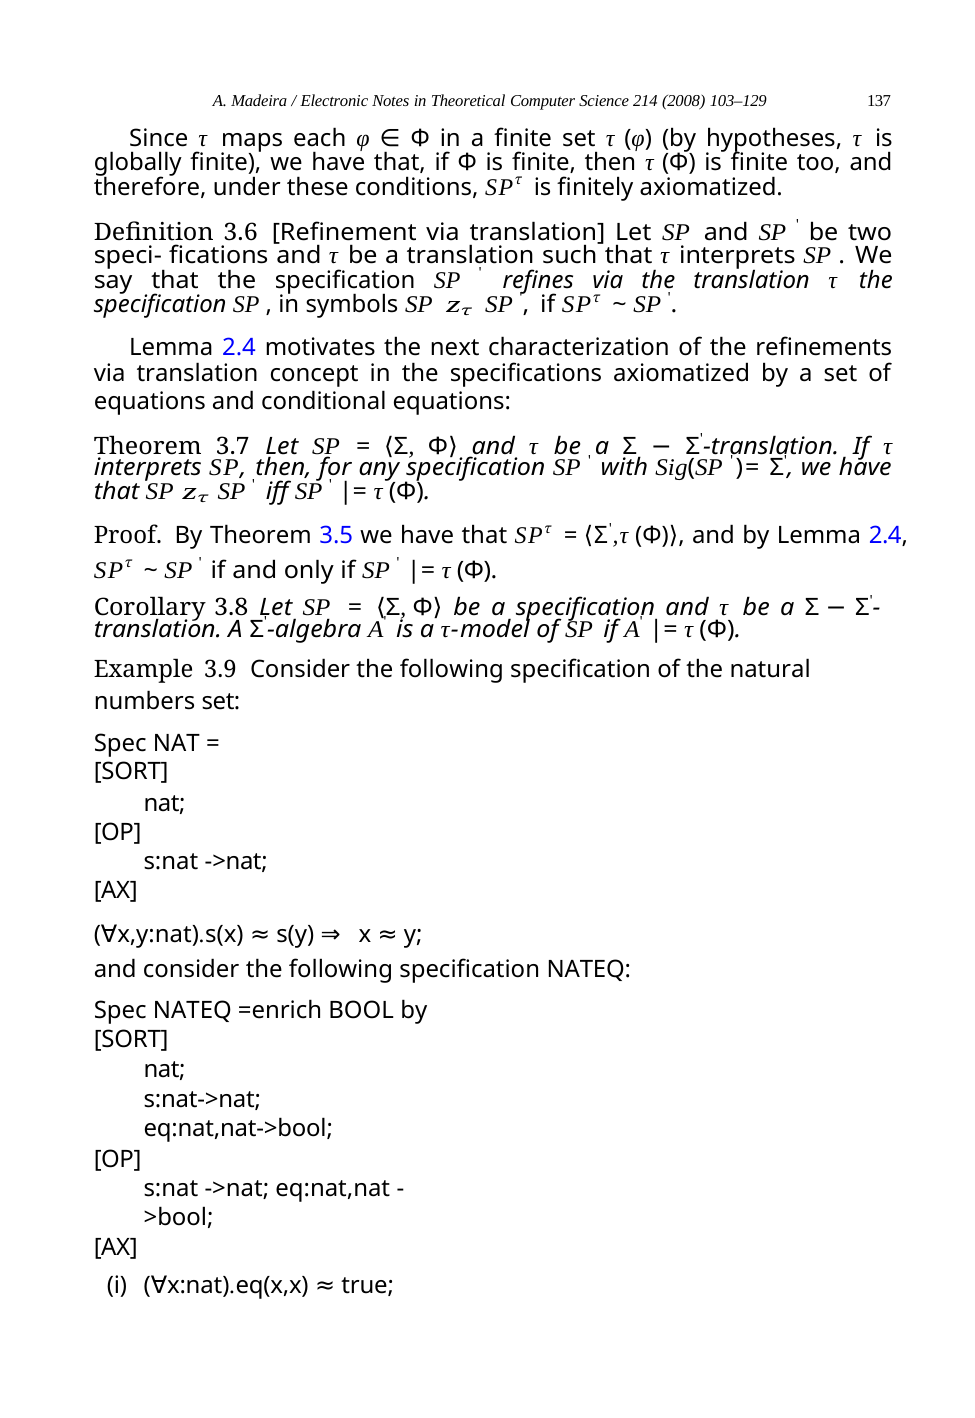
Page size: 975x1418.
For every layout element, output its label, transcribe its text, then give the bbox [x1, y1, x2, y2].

text nat; [143, 1054, 917, 1083]
text [AX] [93, 1230, 143, 1262]
text Since τ maps each φ ∈ Φ in a finite set τ (φ) (by hypotheses, τ is globally finite), we have that, if Φ is finite, then τ (Φ) is finite too, and therefore, under these conditions, SPτ is finitely axiomatized. [93, 126, 893, 202]
text s:nat ->nat; [143, 844, 917, 876]
text and consider the following specification NATEQ: [93, 951, 917, 985]
text nat; [143, 787, 917, 817]
text [OP] [93, 1143, 143, 1173]
text s:nat ->nat; eq:nat,nat ->bool; [143, 1173, 413, 1232]
list (∀x:nat).eq(x,x) ≈ true; [107, 1267, 917, 1300]
text Proof. By Theorem 3.5 we have that SPτ = ⟨Σ',τ (Φ)⟩, and by Lemma 2.4, [93, 516, 917, 551]
text Example 3.9 Consider the following specification of the natural numbers set: [93, 652, 917, 717]
text Corollary 3.8 Let SP = ⟨Σ, Φ⟩ be a speciﬁcation and τ be a Σ − Σ'- translation. A Σ'-algebra A' is a τ-model of SP if A' |= τ (Φ). [93, 597, 917, 644]
text Theorem 3.7 Let SP = ⟨Σ, Φ⟩ and τ be a Σ − Σ'-translation. If τ interprets SP, then, for any speciﬁcation SP ' with Sig(SP ')= Σ', we have that SP zτ SP ' iff SP ' |= τ (Φ). [93, 435, 892, 507]
text Spec NATEQ =enrich BOOL by [SORT] [93, 995, 456, 1054]
text s:nat->nat; eq:nat,nat->bool; [143, 1084, 355, 1143]
text [AX] [93, 873, 143, 905]
text Spec NAT = [SORT] [93, 727, 237, 787]
text (∀x,y:nat).s(x) ≈ s(y) ⇒ x ≈ y; [93, 911, 917, 951]
text Lemma 2.4 motivates the next characterization of the refinements via translation concept in the specifications axiomatized by a set of equations and conditional equations: [93, 332, 893, 417]
text Definition 3.6 [Refinement via translation] Let SP and SP ' be two speci- fications and τ be a translation such that τ interprets SP . We say that the specification SP ' reﬁnes via the translation τ the speciﬁcation SP , in symbols SP zτ SP ', if SPτ ~ SP '. [93, 221, 893, 320]
text [OP] [93, 817, 143, 846]
text SPτ ~ SP ' if and only if SP ' |= τ (Φ). [93, 551, 917, 586]
